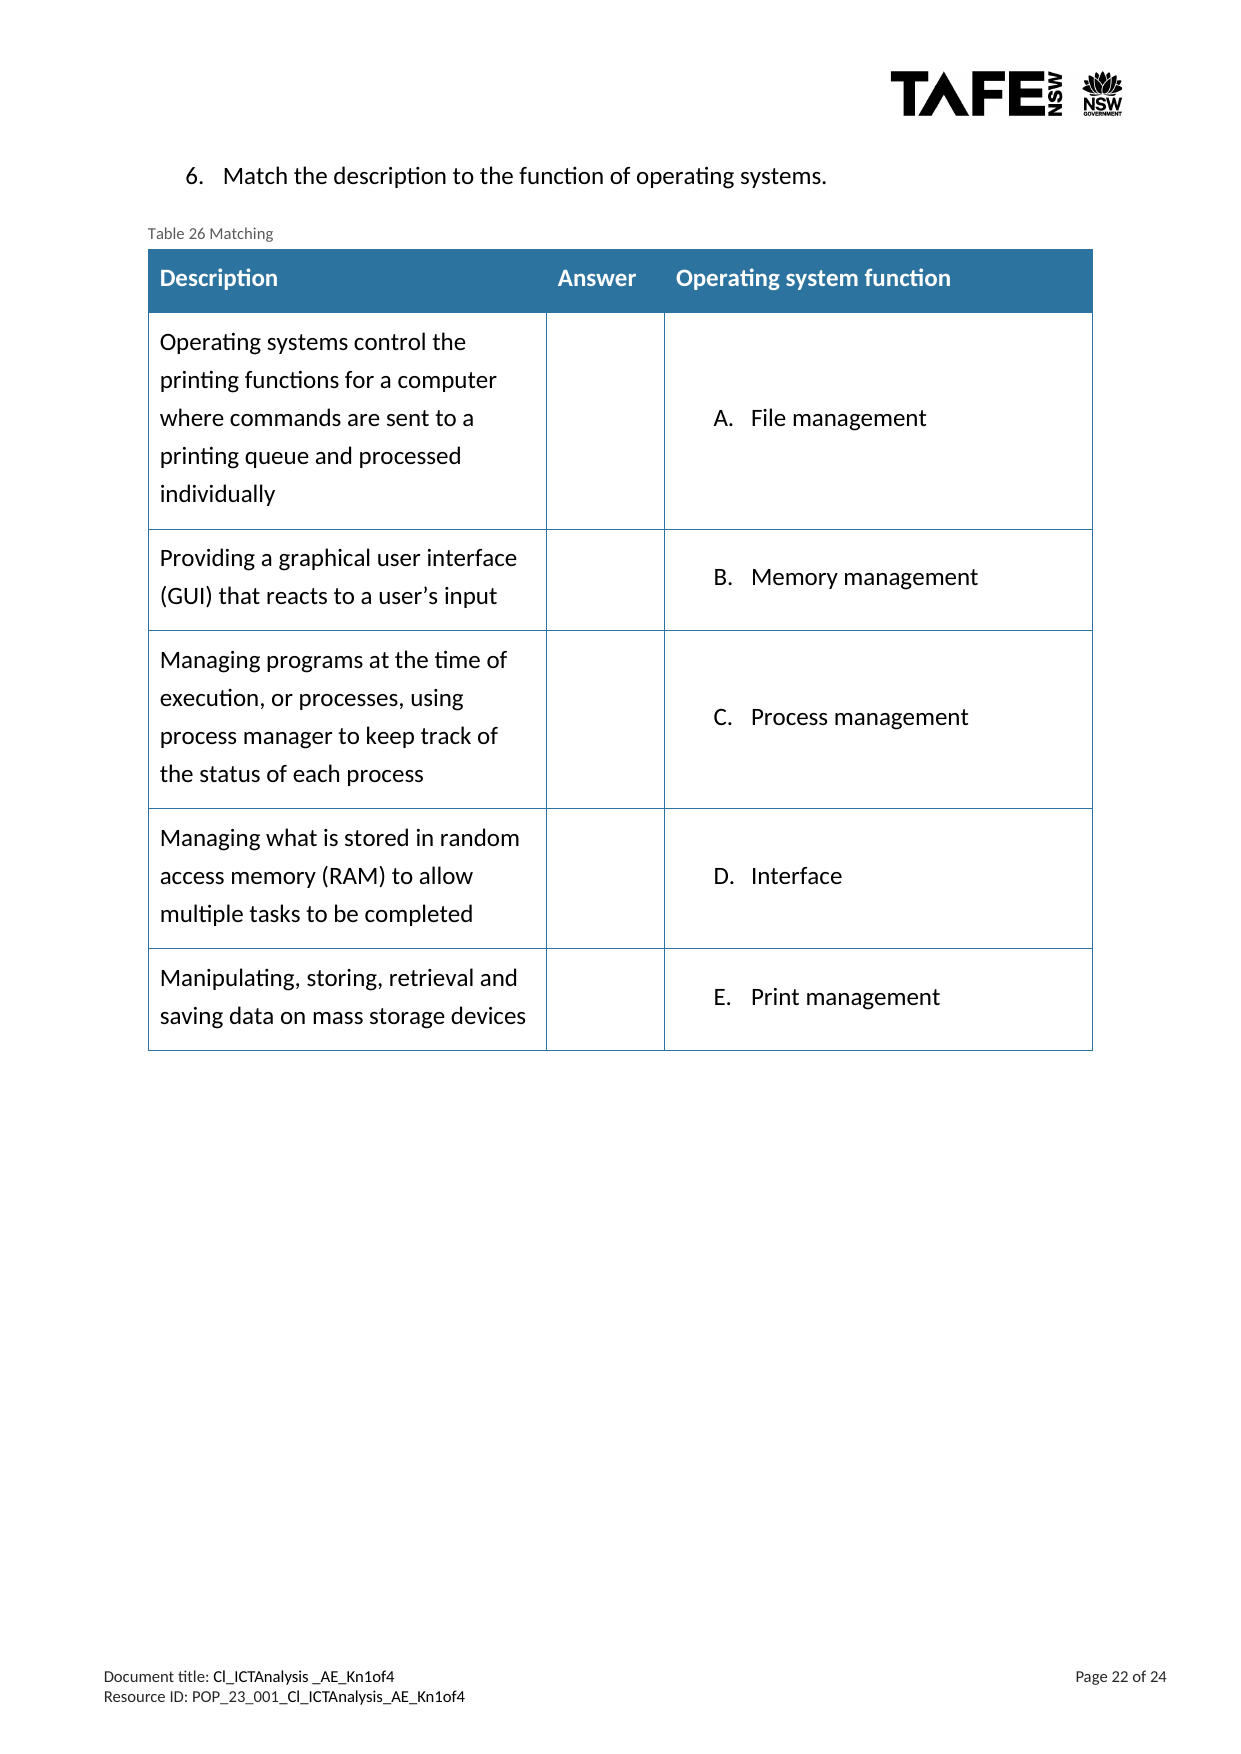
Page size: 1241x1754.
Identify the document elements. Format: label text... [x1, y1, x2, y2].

table_cell [547, 530, 664, 630]
table_cell Print management [665, 949, 1092, 1050]
table_cell Memory management [665, 530, 1092, 630]
table_cell Interface [665, 809, 1092, 948]
table_cell Managing what is stored in random access memory (RAM) to allow multiple tasks to be completed [149, 809, 546, 948]
table_cell [547, 949, 664, 1050]
table_cell [547, 313, 664, 528]
table_cell [547, 631, 664, 808]
picture [890, 71, 1123, 116]
table_cell [547, 809, 664, 948]
list Match the description to the function of operating systems. [185, 160, 1092, 191]
table_cell Manipulating, storing, retrieval and saving data on mass storage devices [149, 949, 546, 1050]
table_header Description [149, 250, 546, 312]
table_cell Operating systems control the printing functions for a computer where commands are sent to a printing queue and processed individually [149, 313, 546, 528]
table_cell File management [665, 313, 1092, 528]
table_header Answer [547, 250, 664, 312]
table_cell Managing programs at the time of execution, or processes, using process manager to keep track of the status of each process [149, 631, 546, 808]
table_header Operating system function [665, 250, 1092, 312]
table_cell Providing a graphical user interface (GUI) that reacts to a user’s input [149, 530, 546, 630]
table_cell Process management [665, 631, 1092, 808]
